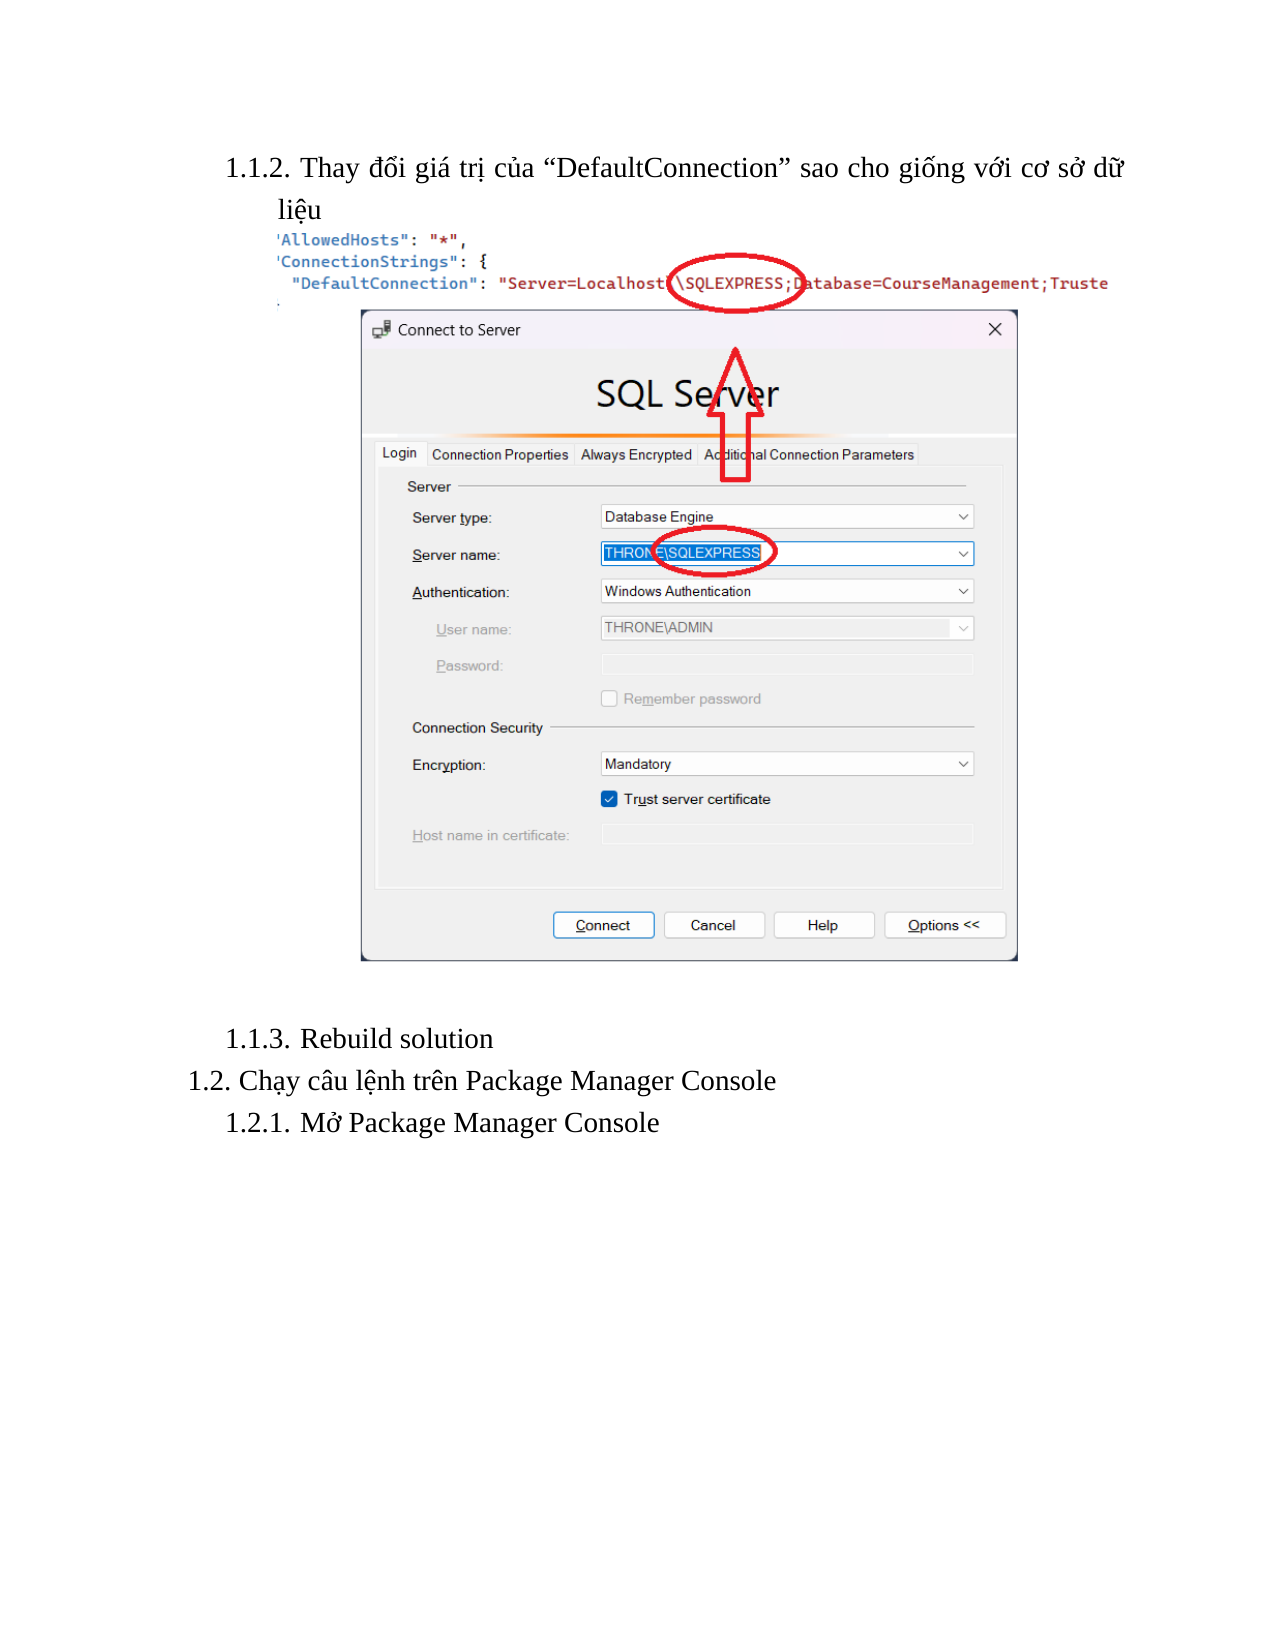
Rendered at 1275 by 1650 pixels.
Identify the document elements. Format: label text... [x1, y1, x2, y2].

list Thay đổi giá trị của “DefaultConnection” sao cho giống với cơ sở dữ liệu [225, 150, 1125, 225]
list Rebuild solution [225, 1021, 1125, 1055]
list Chạy câu lệnh trên Package Manager Console [187, 1063, 1125, 1097]
list Mở Package Manager Console [225, 1105, 1125, 1138]
picture [277, 233, 1109, 1013]
